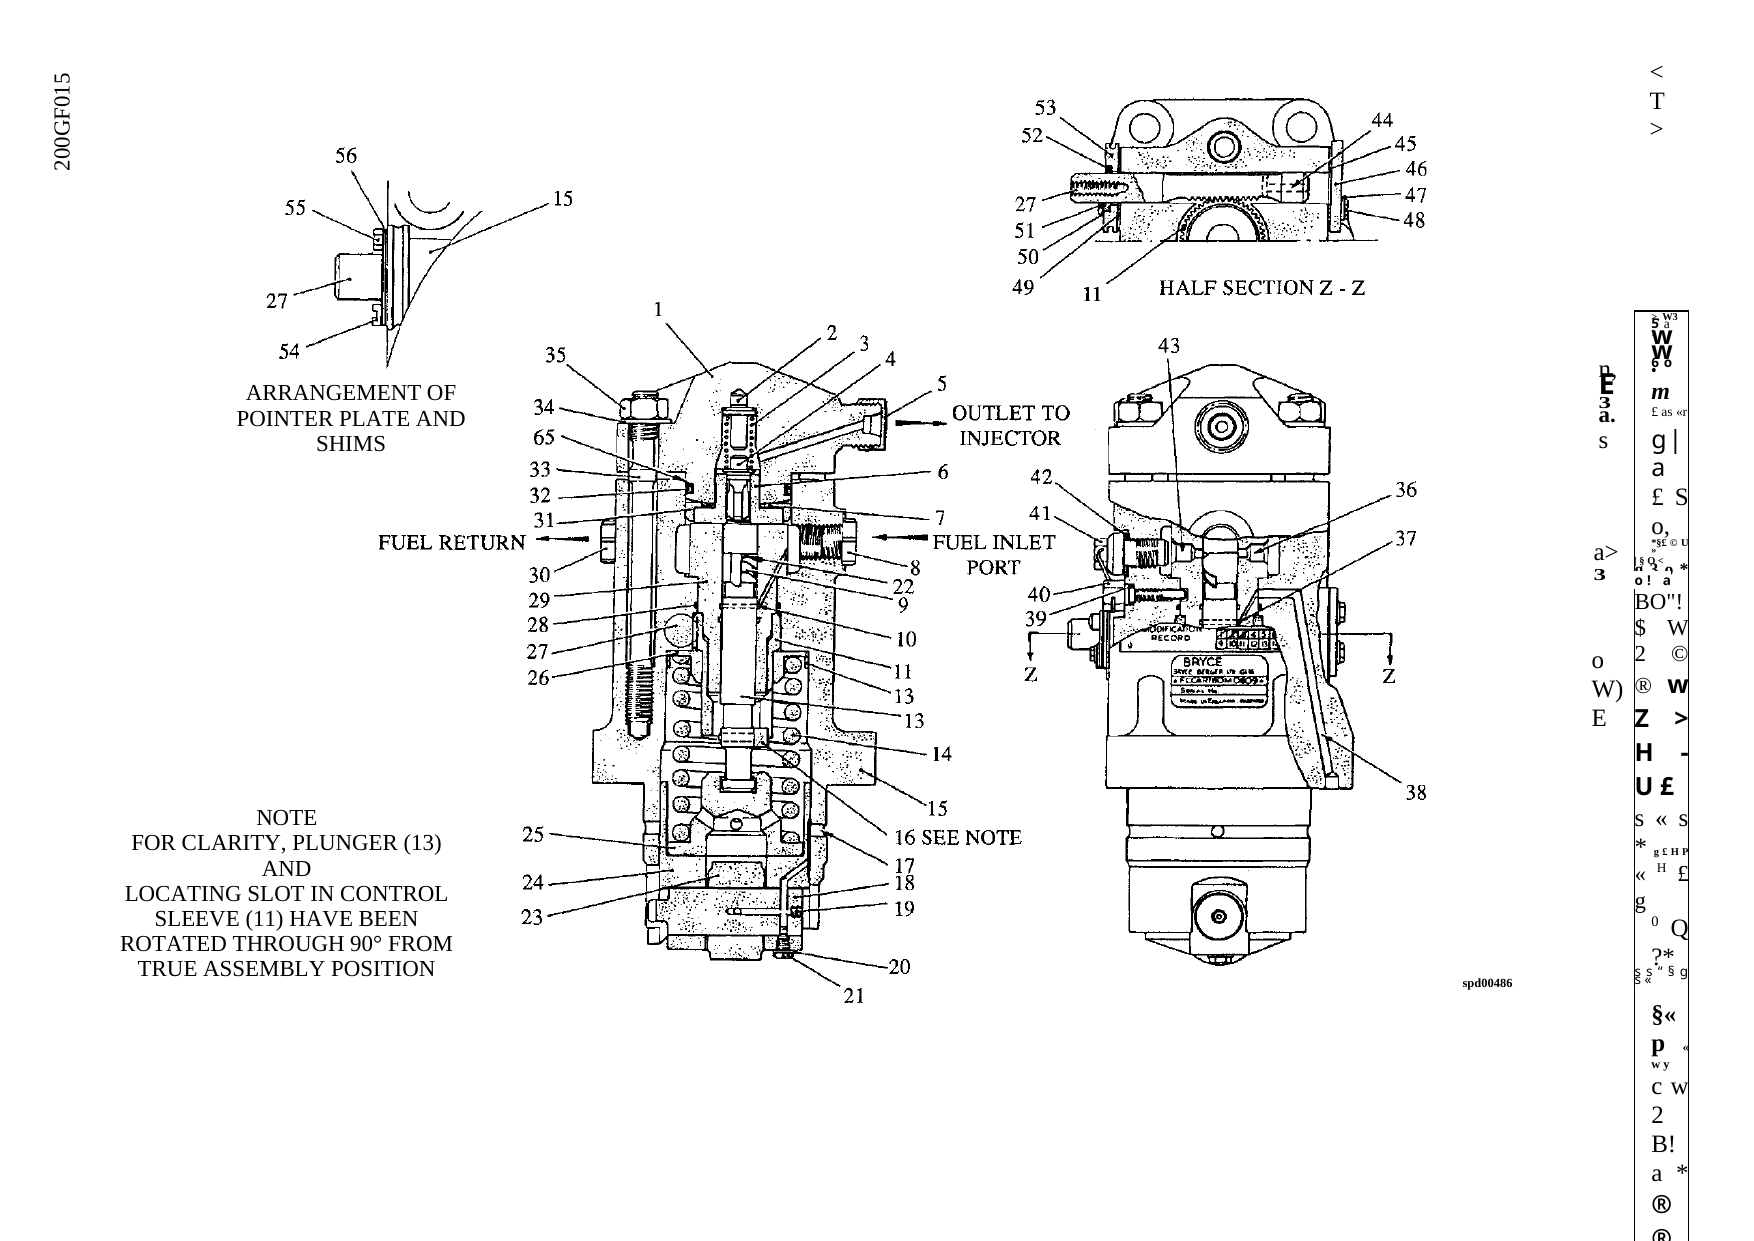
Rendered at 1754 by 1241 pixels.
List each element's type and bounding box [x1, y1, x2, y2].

picture [266, 98, 1427, 1003]
